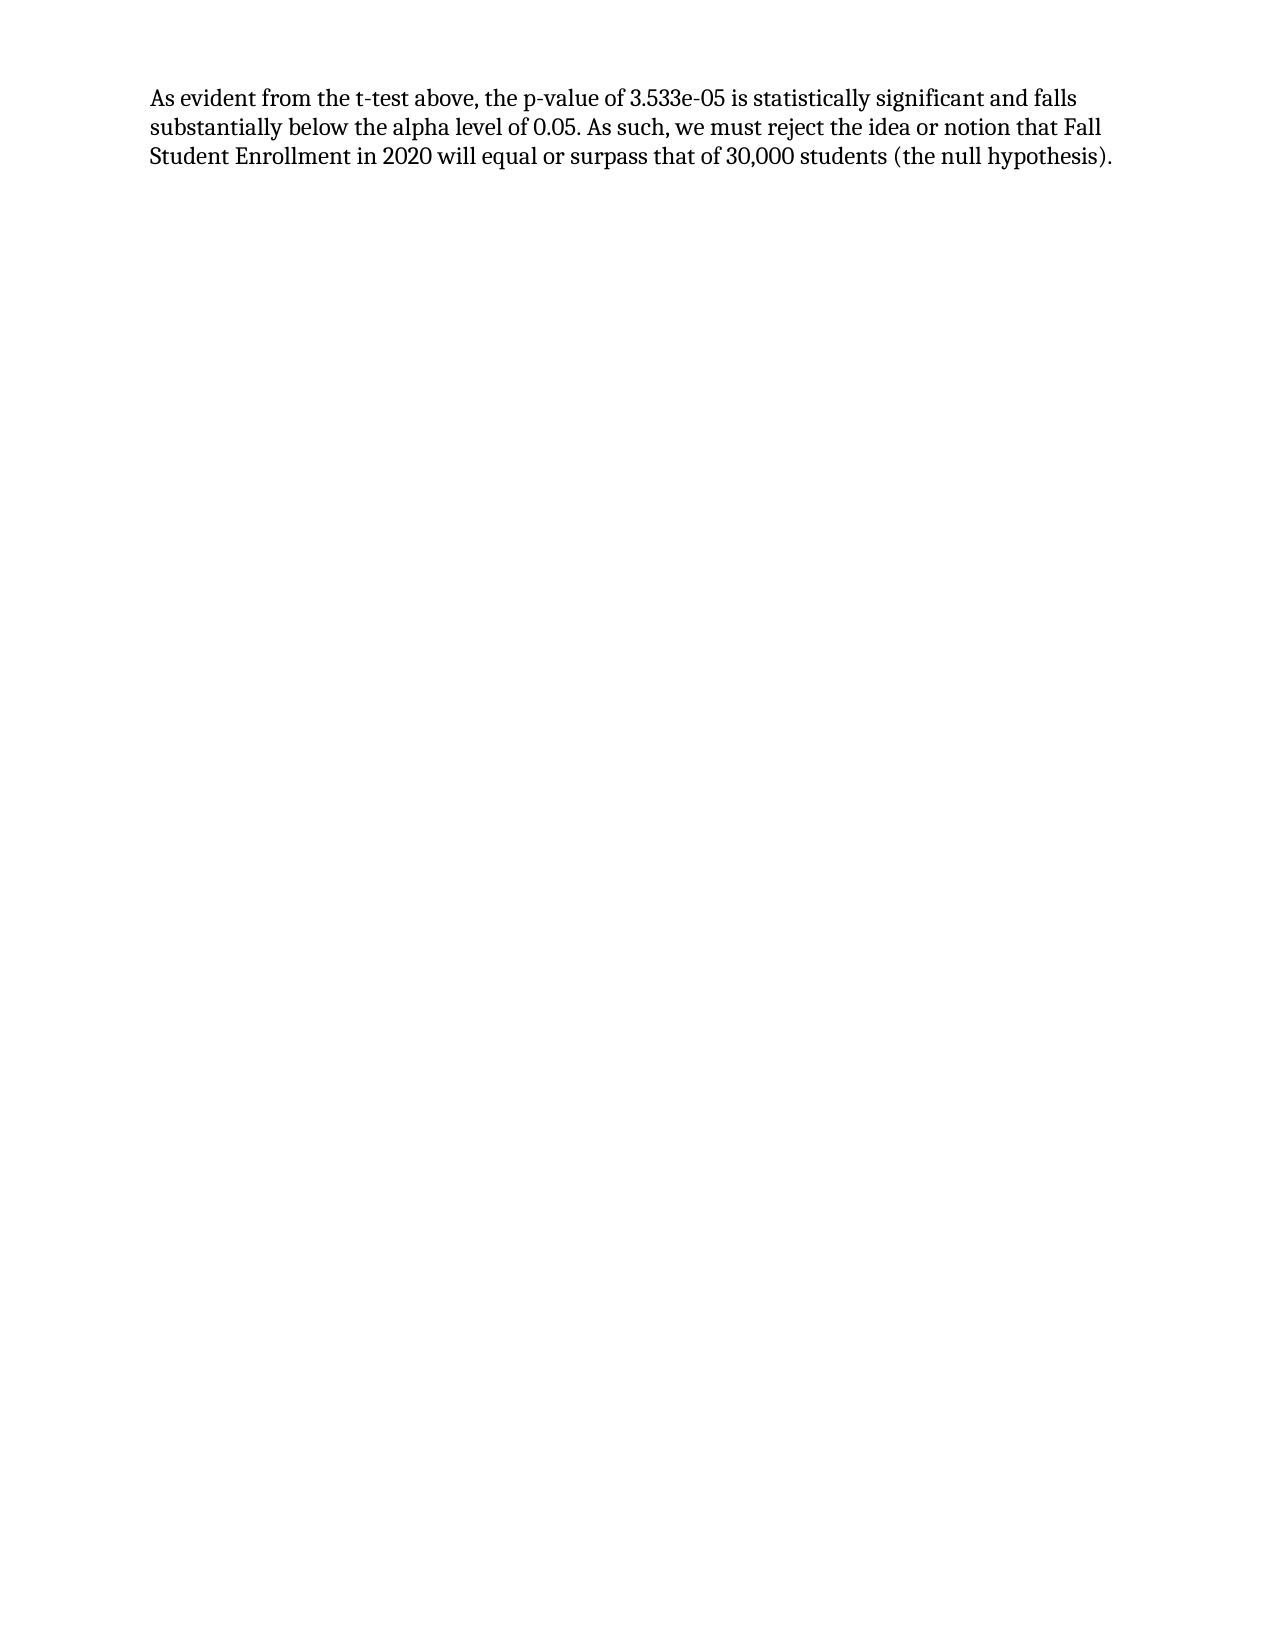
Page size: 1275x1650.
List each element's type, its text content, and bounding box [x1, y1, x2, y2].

text As evident from the t-test above, the p-value of 3.533e-05 is statistically significant and falls substantially below the alpha level of 0.05. As such, we must reject the idea or notion that Fall Student Enrollment in 2020 will equal or surpass that of 30,000 students (the null hypothesis). [150, 84, 1125, 171]
